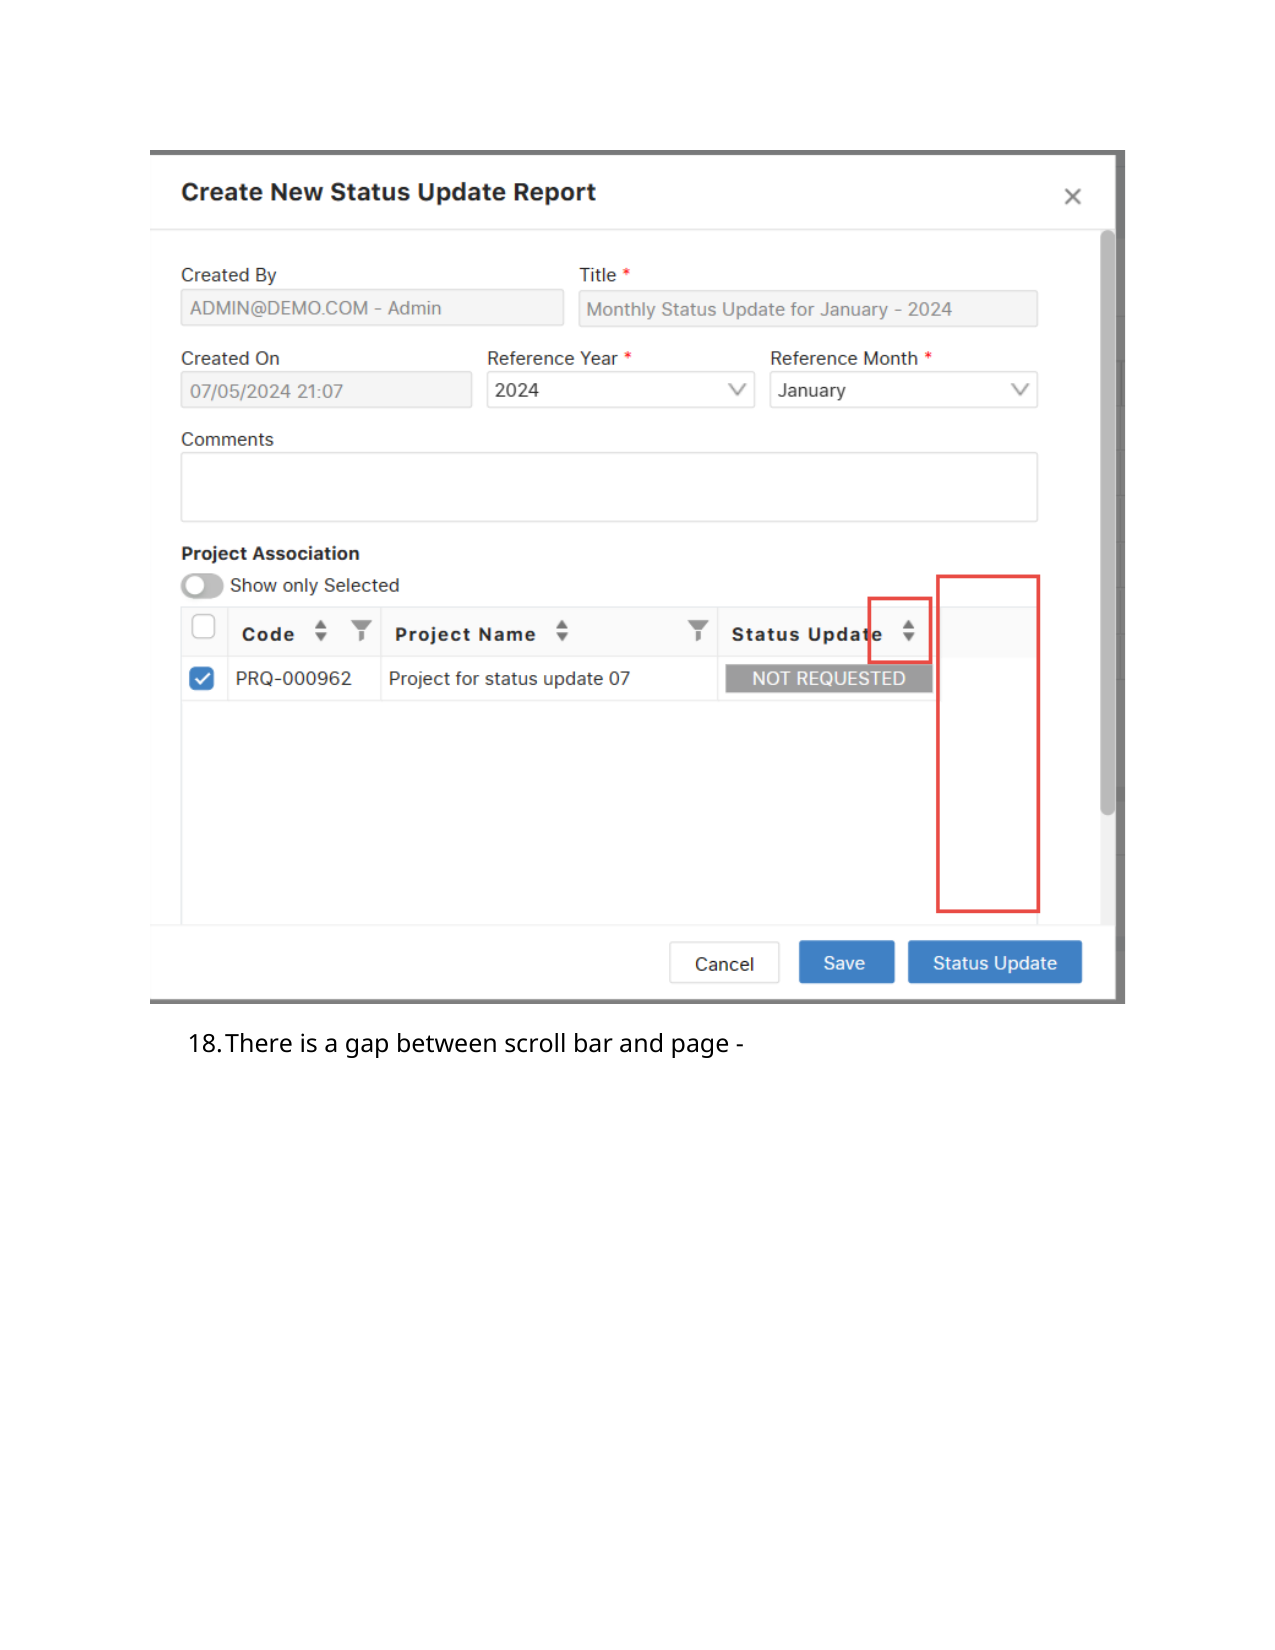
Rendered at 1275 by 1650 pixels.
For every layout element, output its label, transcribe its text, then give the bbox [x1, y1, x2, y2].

picture [150, 150, 1125, 1004]
list There is a gap between scroll bar and page - [187, 1025, 1125, 1059]
